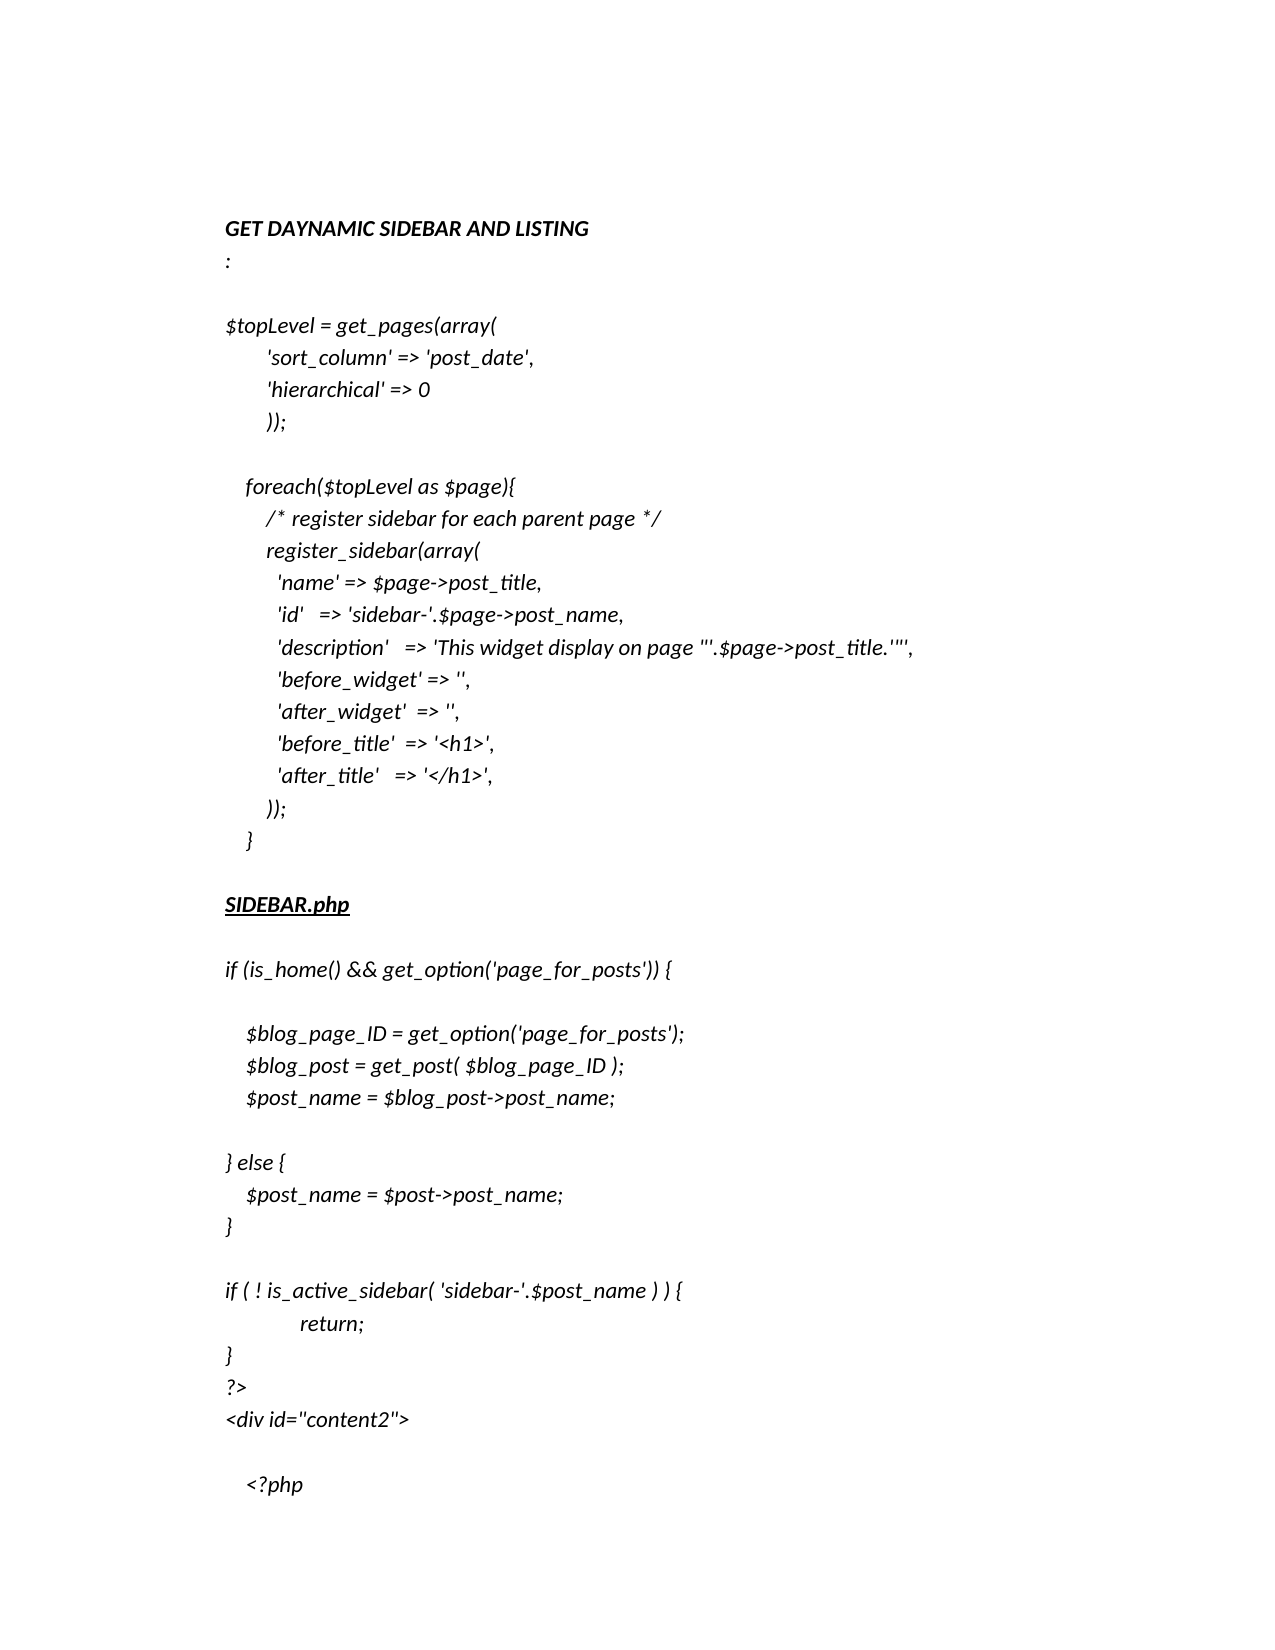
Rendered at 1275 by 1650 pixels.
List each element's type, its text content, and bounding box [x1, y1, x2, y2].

list } [225, 1341, 1125, 1369]
list <?php [225, 1470, 1125, 1498]
list } else { [225, 1148, 1125, 1176]
list register_sidebar(array( [225, 536, 1125, 564]
list return; [225, 1309, 1125, 1337]
list /* register sidebar for each parent page */ [225, 504, 1125, 532]
list 'id' => 'sidebar-'.$page->post_name, [225, 601, 1125, 629]
list 'hierarchical' => 0 [225, 375, 1125, 403]
list } [225, 826, 1125, 854]
list : [225, 247, 1125, 274]
list $topLevel = get_pages(array( [225, 311, 1125, 339]
list $post_name = $blog_post->post_name; [225, 1083, 1125, 1111]
list 'before_widget' => '', [225, 665, 1125, 693]
list GET DAYNAMIC SIDEBAR AND LISTING [225, 214, 1125, 242]
list 'name' => $page->post_title, [225, 568, 1125, 596]
list 'sort_column' => 'post_date', [225, 343, 1125, 371]
list if (is_home() && get_option('page_for_posts')) { [225, 955, 1125, 983]
list )); [225, 794, 1125, 822]
list )); [225, 407, 1125, 436]
list 'after_widget' => '', [225, 697, 1125, 725]
list 'before_title' => '<h1>', [225, 729, 1125, 757]
list $blog_post = get_post( $blog_page_ID ); [225, 1051, 1125, 1079]
list 'after_title' => '</h1>', [225, 762, 1125, 789]
list <div id="content2"> [225, 1405, 1125, 1433]
list SIDEBAR.php [225, 890, 1125, 918]
list 'description' => 'This widget display on page "'.$page->post_title.'"', [225, 633, 1125, 661]
list $post_name = $post->post_name; [225, 1180, 1125, 1208]
list $blog_page_ID = get_option('page_for_posts'); [225, 1019, 1125, 1047]
list foreach($topLevel as $page){ [225, 472, 1125, 500]
list } [225, 1212, 1125, 1240]
list ?> [225, 1373, 1125, 1401]
list if ( ! is_active_sidebar( 'sidebar-'.$post_name ) ) { [225, 1277, 1125, 1304]
